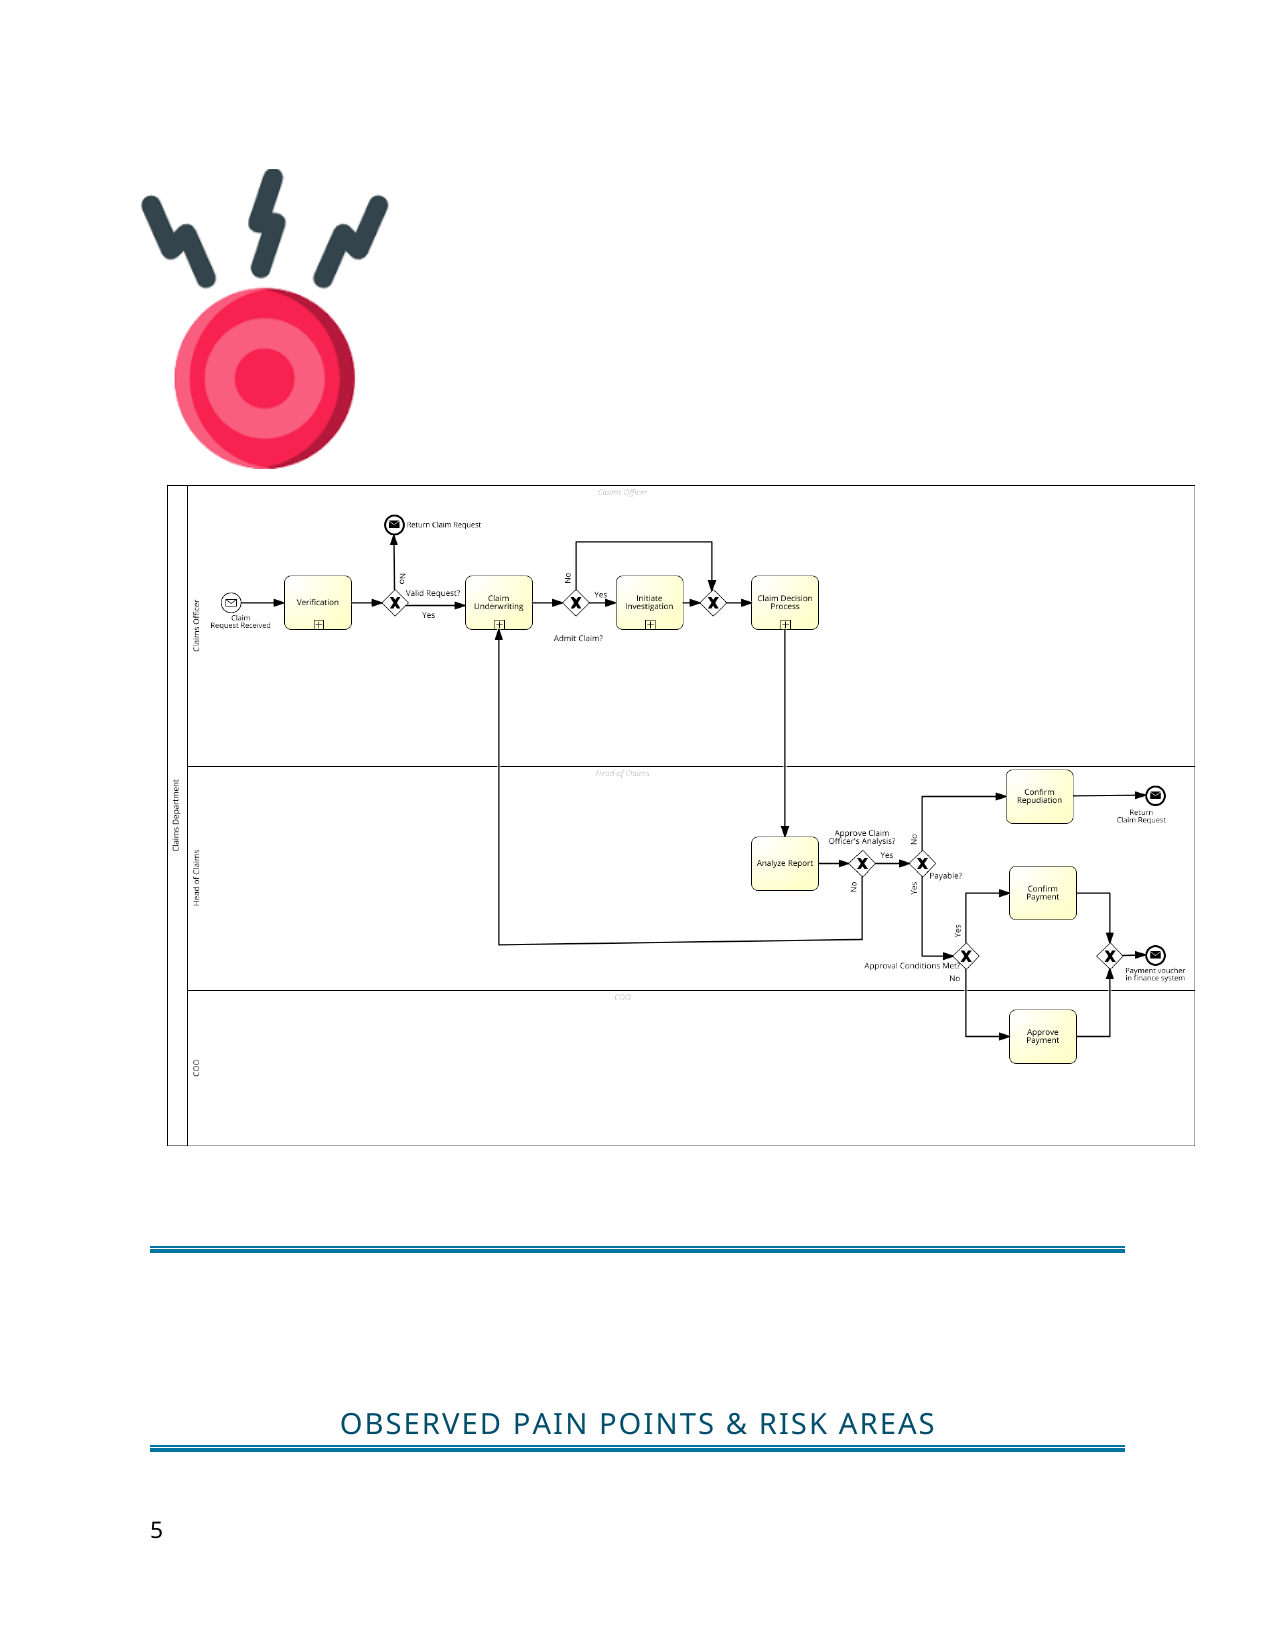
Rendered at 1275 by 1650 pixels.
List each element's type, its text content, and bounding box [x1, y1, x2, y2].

subtitle OBSERVED PAIN POINTS & RISK AREAS [150, 1403, 1125, 1445]
picture [115, 169, 1210, 1162]
